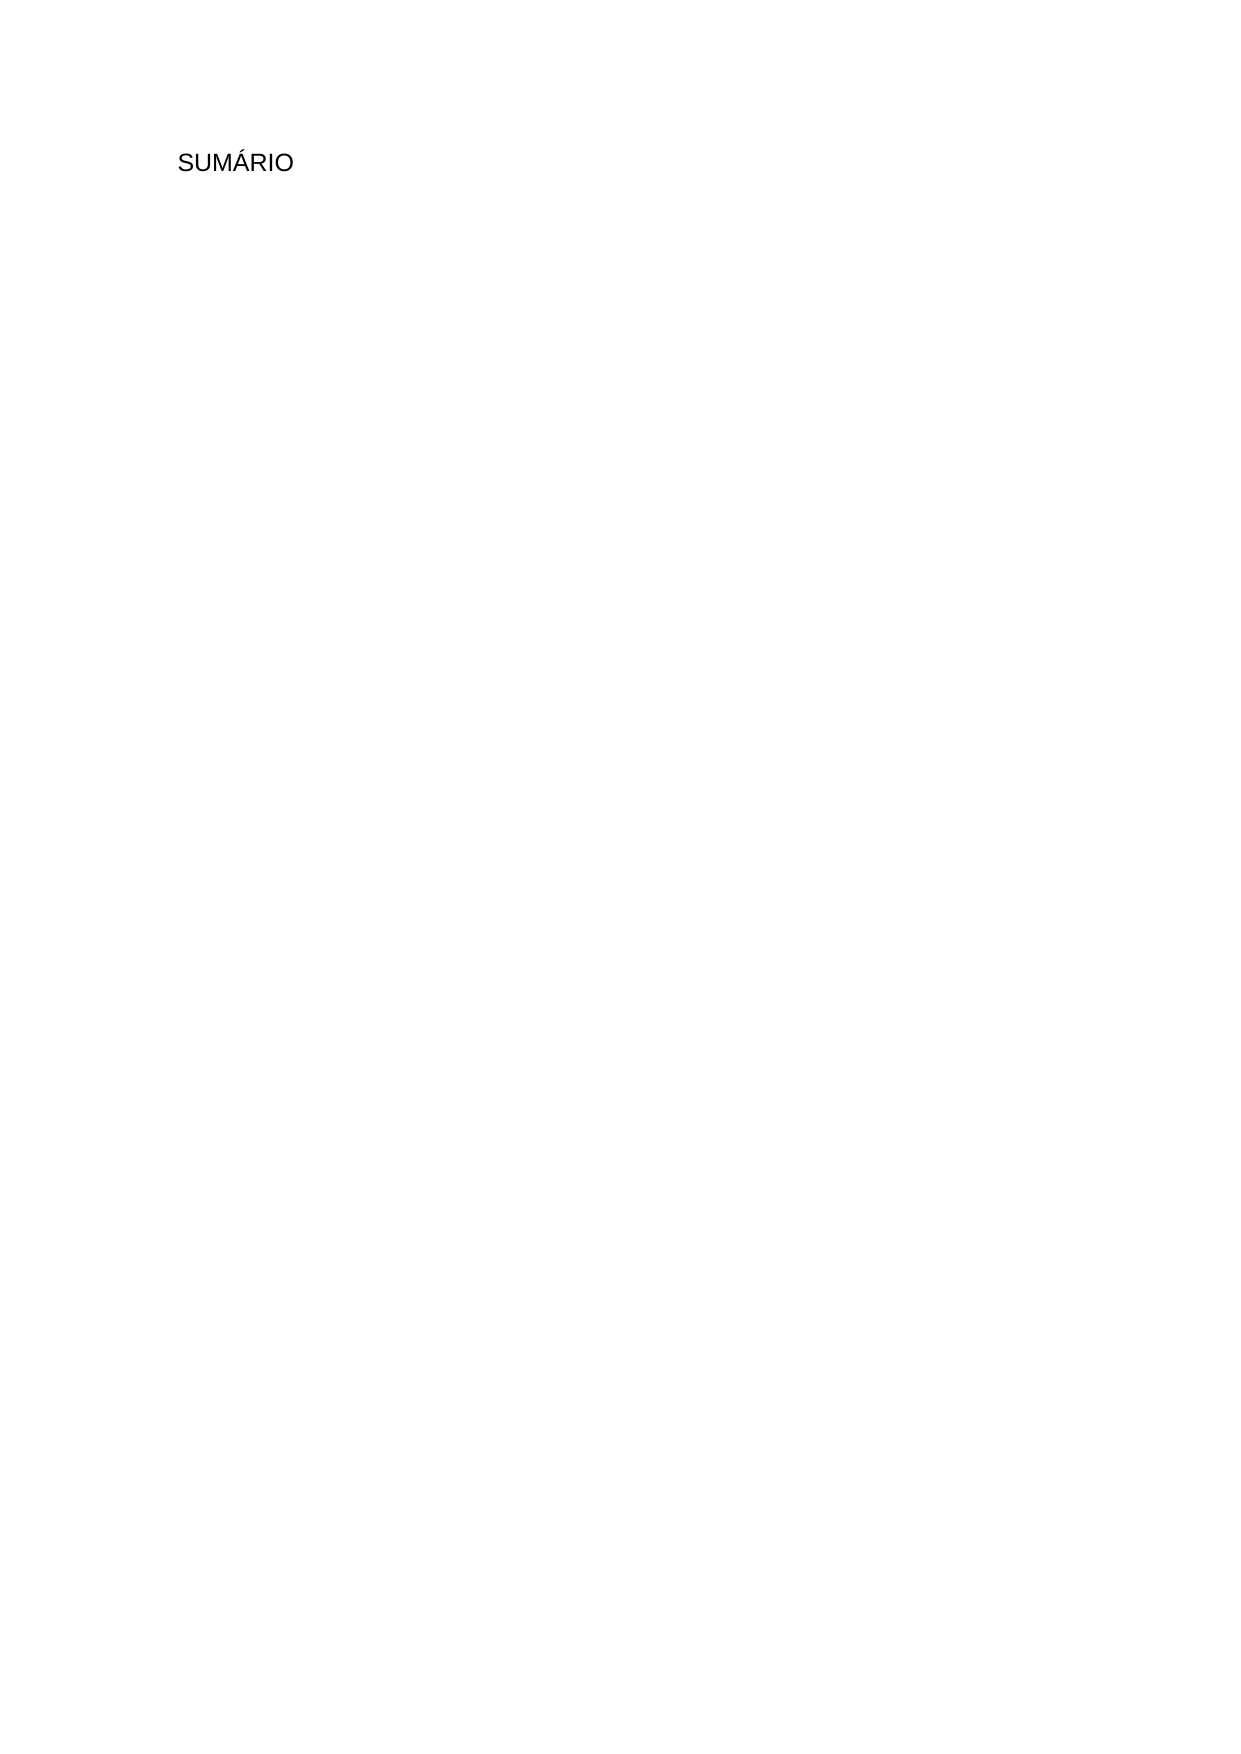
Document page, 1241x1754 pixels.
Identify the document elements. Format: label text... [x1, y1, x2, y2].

text SUMÁRIO [177, 148, 1063, 176]
